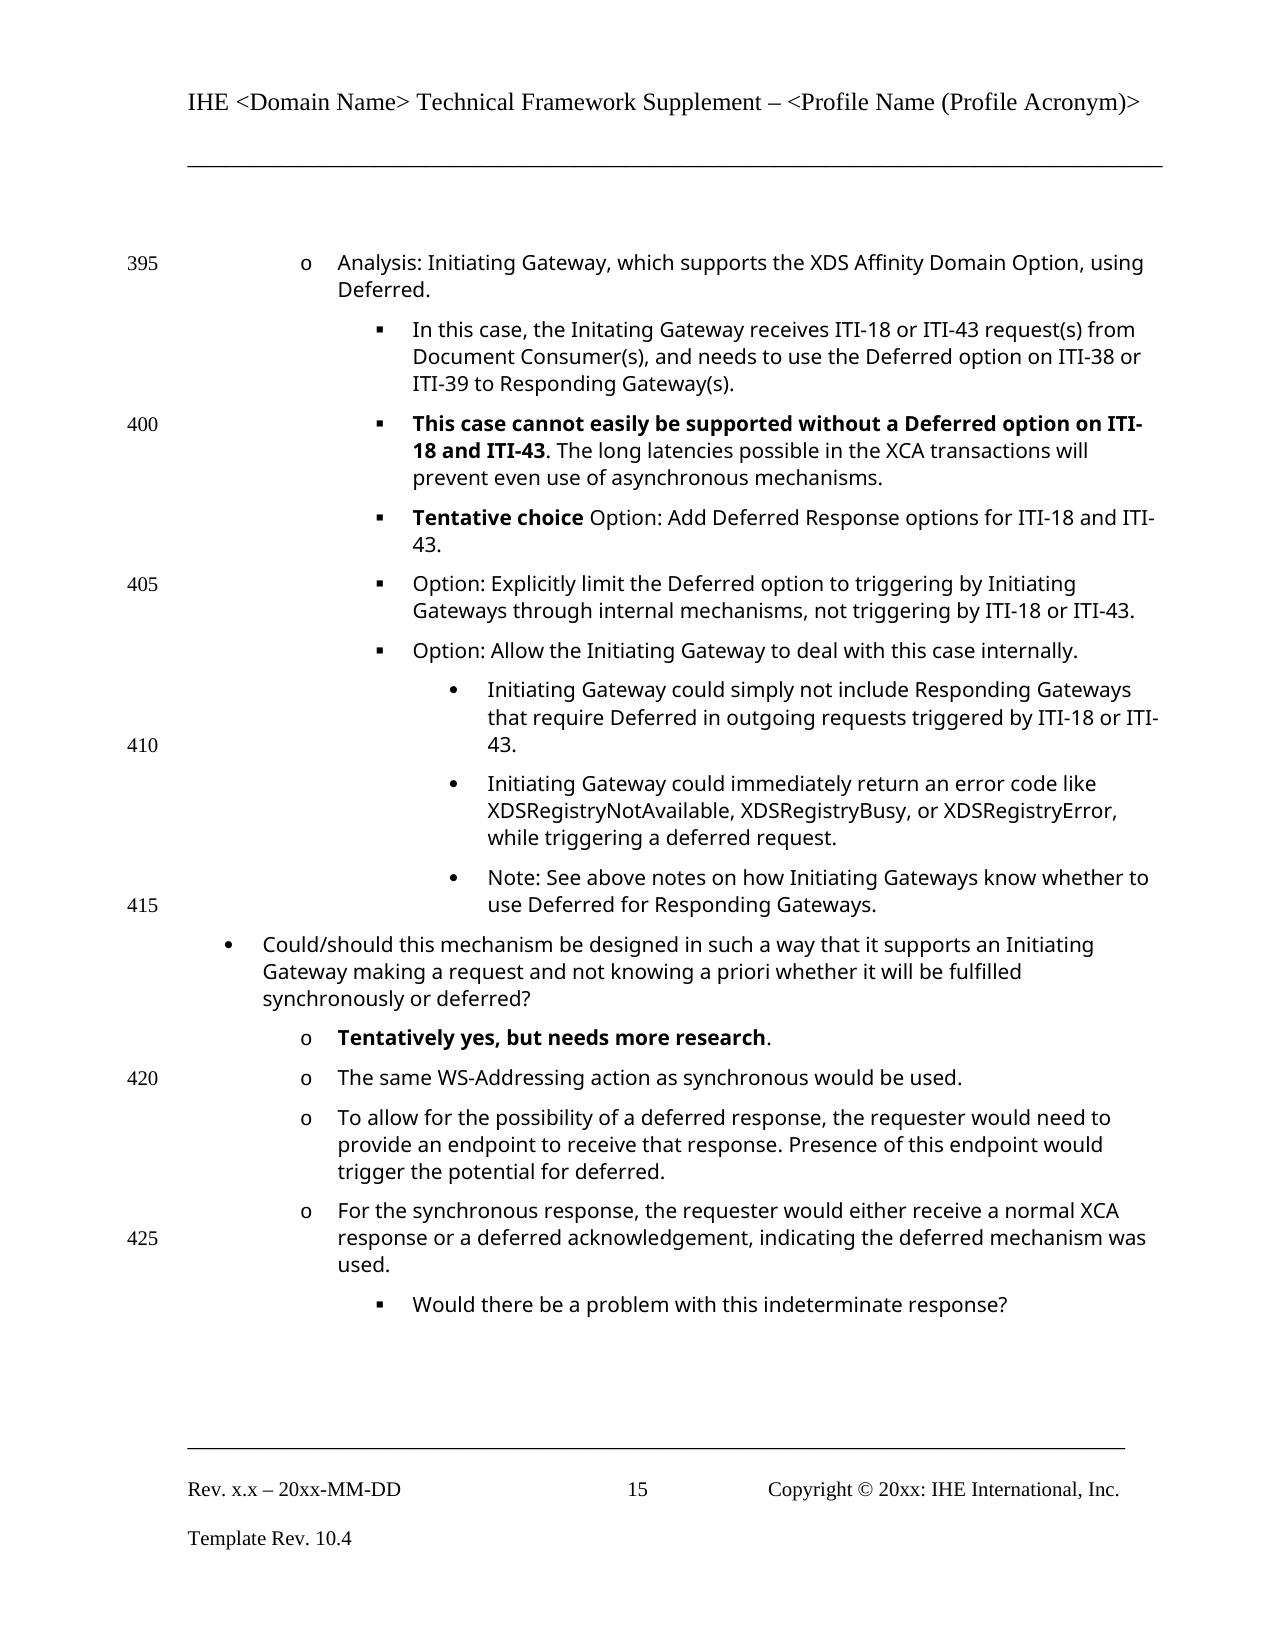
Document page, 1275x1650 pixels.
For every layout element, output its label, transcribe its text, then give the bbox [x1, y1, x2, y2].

list Tentative choice Option: Add Deferred Response options for ITI-18 and ITI-43. [375, 503, 1162, 557]
list In this case, the Initating Gateway receives ITI-18 or ITI-43 request(s) from Document Consumer(s), and needs to use the Deferred option on ITI-38 or ITI-39 to Responding Gateway(s). [375, 316, 1162, 397]
list Note: See above notes on how Initiating Gateways know whether to use Deferred for Responding Gateways. [450, 864, 1162, 918]
list To allow for the possibility of a deferred response, the requester would need to provide an endpoint to receive that response. Presence of this endpoint would trigger the potential for deferred. [300, 1103, 1162, 1184]
list The same WS-Addressing action as synchronous would be used. [300, 1064, 1162, 1091]
list Could/should this mechanism be designed in such a way that it supports an Initiating Gateway making a request and not knowing a priori whether it will be fulfilled synchronously or deferred? [225, 930, 1162, 1012]
list For the synchronous response, the requester would either receive a normal XCA response or a deferred acknowledgement, indicating the deferred mechanism was used. [300, 1197, 1162, 1278]
list Option: Allow the Initiating Gateway to deal with this case internally. [375, 637, 1162, 664]
list Analysis: Initiating Gateway, which supports the XDS Affinity Domain Option, using Deferred. [300, 249, 1162, 303]
list Option: Explicitly limit the Deferred option to triggering by Initiating Gateways through internal mechanisms, not triggering by ITI-18 or ITI-43. [375, 570, 1162, 624]
list Tentatively yes, but needs more research. [300, 1024, 1162, 1051]
list This case cannot easily be supported without a Deferred option on ITI-18 and ITI-43. The long latencies possible in the XCA transactions will prevent even use of asynchronous mechanisms. [375, 409, 1162, 491]
list Initiating Gateway could simply not include Responding Gateways that require Deferred in outgoing requests triggered by ITI-18 or ITI-43. [450, 676, 1162, 757]
list Initiating Gateway could immediately return an error code like XDSRegistryNotAvailable, XDSRegistryBusy, or XDSRegistryError, while triggering a deferred request. [450, 770, 1162, 851]
list Would there be a problem with this indeterminate response? [375, 1291, 1162, 1318]
